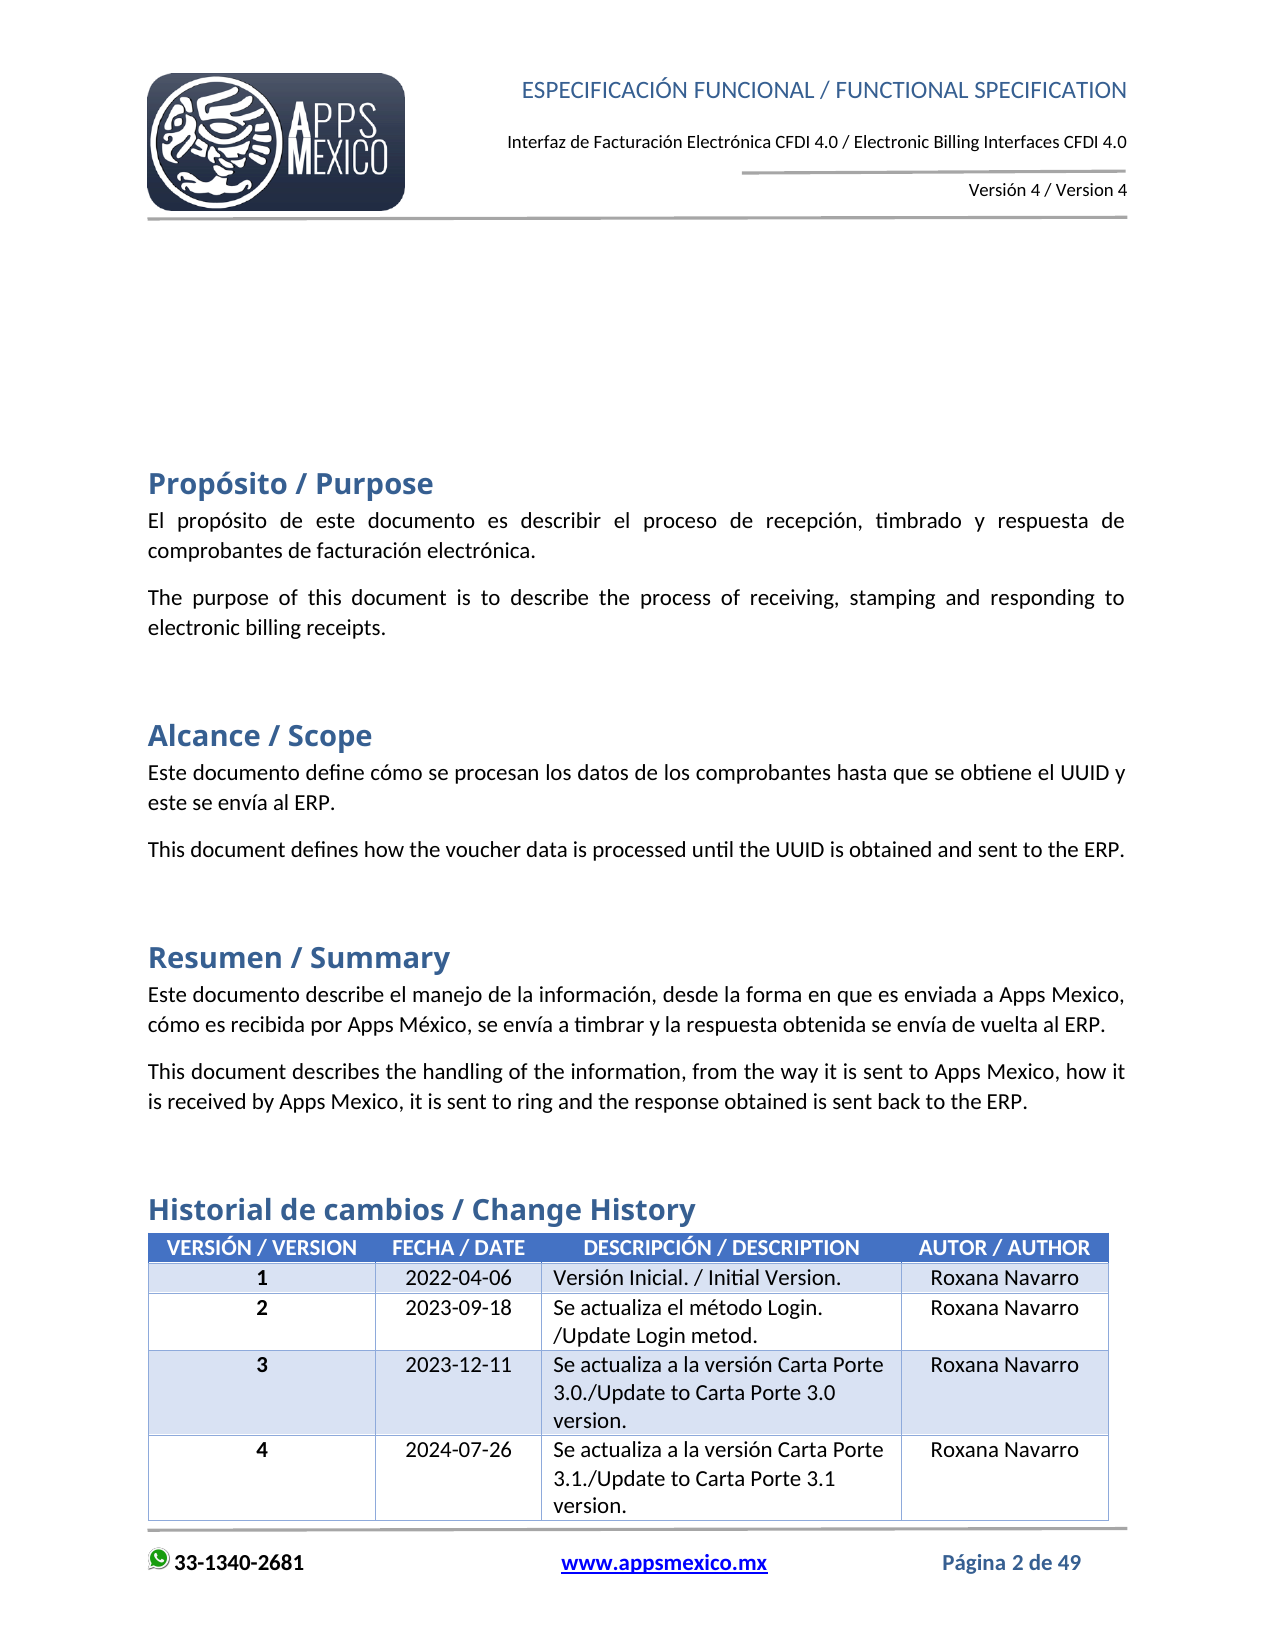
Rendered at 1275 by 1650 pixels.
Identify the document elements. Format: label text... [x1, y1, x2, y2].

table_cell 2023-09-18 [376, 1294, 541, 1349]
table_header AUTOR / AUTHOR [902, 1234, 1108, 1262]
table_cell Se actualiza a la versión Carta Porte 3.0./Update to Carta Porte 3.0 version. [542, 1351, 901, 1434]
text This document defines how the voucher data is processed until the UUID is obtained and sent to the ERP. [148, 835, 1127, 863]
table_cell Roxana Navarro [902, 1351, 1108, 1434]
picture [147, 73, 405, 211]
table_header FECHA / DATE [376, 1234, 541, 1262]
table_header VERSIÓN / VERSION [149, 1234, 375, 1262]
table_cell 2 [149, 1294, 375, 1349]
text El propósito de este documento es describir el proceso de recepción, timbrado y respuesta de comprobantes de facturación electrónica. [148, 506, 1127, 564]
text Este documento define cómo se procesan los datos de los comprobantes hasta que se obtiene el UUID y este se envía al ERP. [148, 758, 1127, 816]
table_cell Roxana Navarro [902, 1436, 1108, 1520]
text The purpose of this document is to describe the process of receiving, stamping and responding to electronic billing receipts. [148, 583, 1127, 641]
subtitle Propósito / Purpose [148, 463, 1127, 503]
table_cell 3 [149, 1351, 375, 1434]
table_cell Versión Inicial. / Initial Version. [542, 1264, 901, 1292]
text This document describes the handling of the information, from the way it is sent to Apps Mexico, how it is received by Apps Mexico, it is sent to ring and the response obtained is sent back to the ERP. [148, 1057, 1127, 1116]
table_header DESCRIPCIÓN / DESCRIPTION [542, 1234, 901, 1262]
table_cell 4 [149, 1436, 375, 1520]
table_cell Se actualiza el método Login. /Update Login metod. [542, 1294, 901, 1349]
table_cell 2024-07-26 [376, 1436, 541, 1520]
table_cell Roxana Navarro [902, 1264, 1108, 1292]
table_cell 2022-04-06 [376, 1264, 541, 1292]
subtitle Resumen / Summary [148, 937, 1127, 977]
table_cell 2023-12-11 [376, 1351, 541, 1434]
table_cell Roxana Navarro [902, 1294, 1108, 1349]
subtitle Historial de cambios / Change History [148, 1189, 1127, 1229]
subtitle Alcance / Scope [148, 715, 1127, 755]
table_cell Se actualiza a la versión Carta Porte 3.1./Update to Carta Porte 3.1 version. [542, 1436, 901, 1520]
table_cell 1 [149, 1264, 375, 1292]
text Este documento describe el manejo de la información, desde la forma en que es enviada a Apps Mexico, cómo es recibida por Apps México, se envía a timbrar y la respuesta obtenida se envía de vuelta al ERP. [148, 980, 1127, 1038]
picture [147, 1547, 171, 1571]
